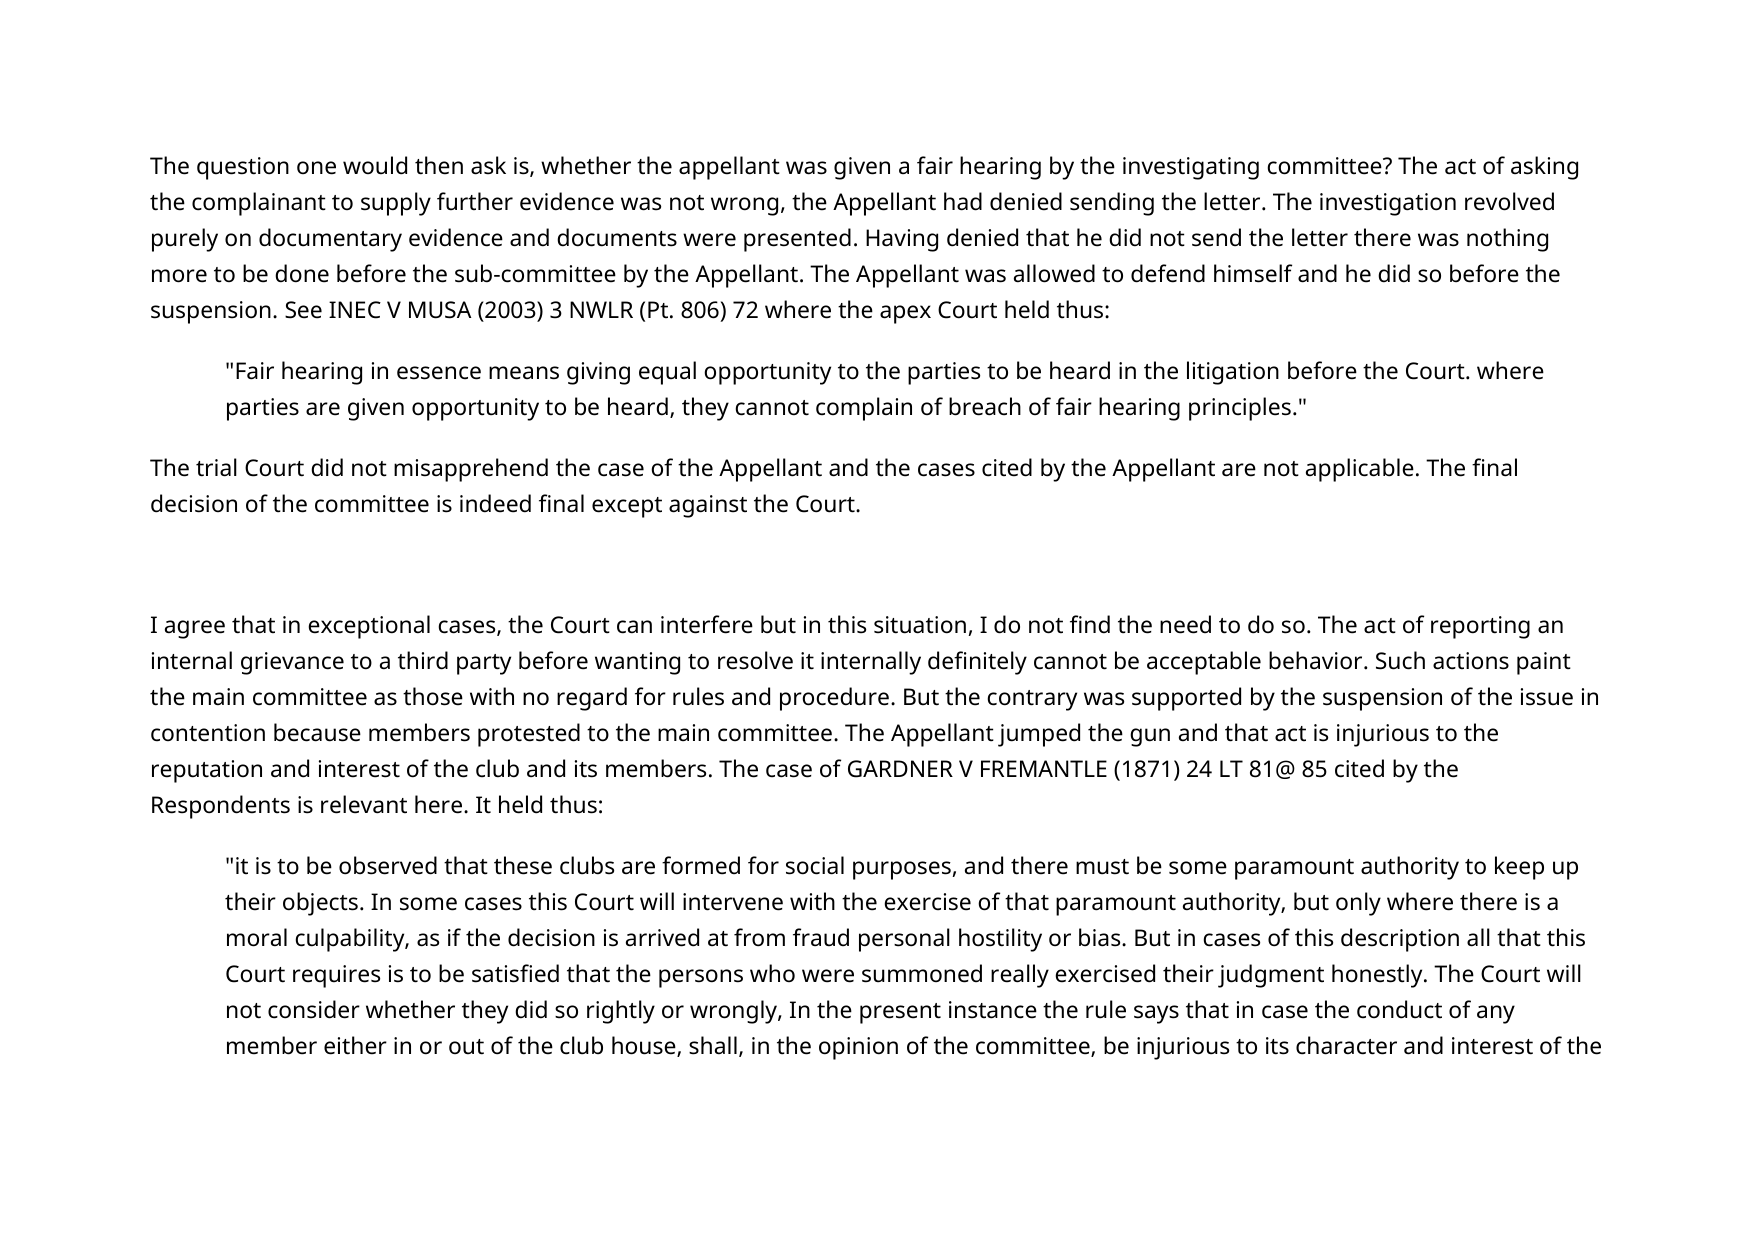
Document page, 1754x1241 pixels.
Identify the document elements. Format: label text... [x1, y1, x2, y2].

text The question one would then ask is, whether the appellant was given a fair hearing by the investigating committee? The act of asking the complainant to supply further evidence was not wrong, the Appellant had denied sending the letter. The investigation revolved purely on documentary evidence and documents were presented. Having denied that he did not send the letter there was nothing more to be done before the sub-committee by the Appellant. The Appellant was allowed to defend himself and he did so before the suspension. See INEC V MUSA (2003) 3 NWLR (Pt. 806) 72 where the apex Court held thus: [150, 150, 1604, 325]
text I agree that in exceptional cases, the Court can interfere but in this situation, I do not find the need to do so. The act of reporting an internal grievance to a third party before wanting to resolve it internally definitely cannot be acceptable behavior. Such actions paint the main committee as those with no regard for rules and procedure. But the contrary was supported by the suspension of the issue in contention because members protested to the main committee. The Appellant jumped the gun and that act is injurious to the reputation and interest of the club and its members. The case of GARDNER V FREMANTLE (1871) 24 LT 81@ 85 cited by the Respondents is relevant here. It held thus: [150, 609, 1604, 820]
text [225, 850, 1604, 1061]
text "Fair hearing in essence means giving equal opportunity to the parties to be heard in the litigation before the Court. where parties are given opportunity to be heard, they cannot complain of breach of fair hearing principles." [225, 355, 1604, 422]
text The trial Court did not misapprehend the case of the Appellant and the cases cited by the Appellant are not applicable. The final decision of the committee is indeed final except against the Court. [150, 452, 1604, 519]
